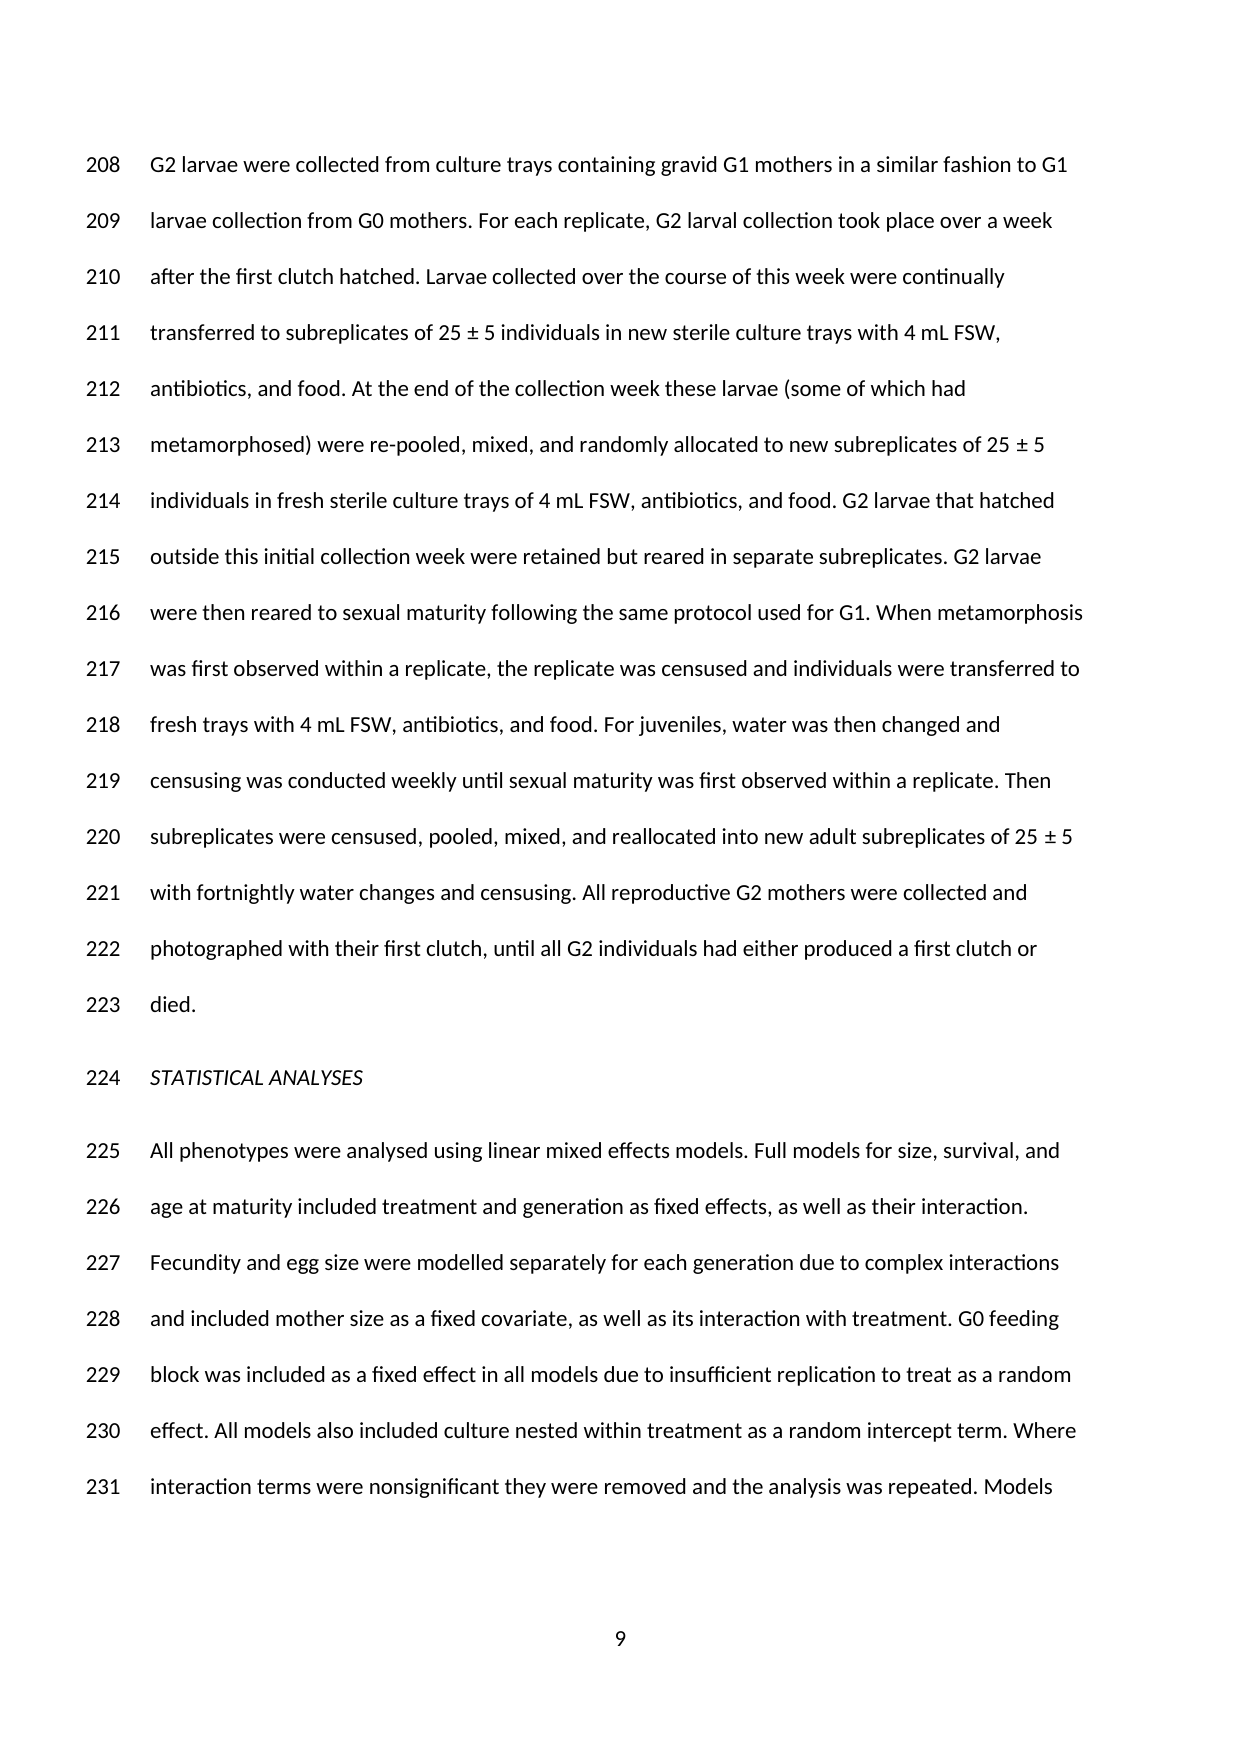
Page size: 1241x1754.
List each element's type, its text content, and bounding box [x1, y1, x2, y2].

text STATISTICAL ANALYSES [150, 1063, 1090, 1091]
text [150, 1136, 1090, 1500]
text G2 larvae were collected from culture trays containing gravid G1 mothers in a similar fashion to G1 larvae collection from G0 mothers. For each replicate, G2 larval collection took place over a week after the first clutch hatched. Larvae collected over the course of this week were continually transferred to subreplicates of 25 ± 5 individuals in new sterile culture trays with 4 mL FSW, antibiotics, and food. At the end of the collection week these larvae (some of which had metamorphosed) were re-pooled, mixed, and randomly allocated to new subreplicates of 25 ± 5 individuals in fresh sterile culture trays of 4 mL FSW, antibiotics, and food. G2 larvae that hatched outside this initial collection week were retained but reared in separate subreplicates. G2 larvae were then reared to sexual maturity following the same protocol used for G1. When metamorphosis was first observed within a replicate, the replicate was censused and individuals were transferred to fresh trays with 4 mL FSW, antibiotics, and food. For juveniles, water was then changed and censusing was conducted weekly until sexual maturity was first observed within a replicate. Then subreplicates were censused, pooled, mixed, and reallocated into new adult subreplicates of 25 ± 5 with fortnightly water changes and censusing. All reproductive G2 mothers were collected and photographed with their first clutch, until all G2 individuals had either produced a first clutch or died. [150, 150, 1090, 1019]
